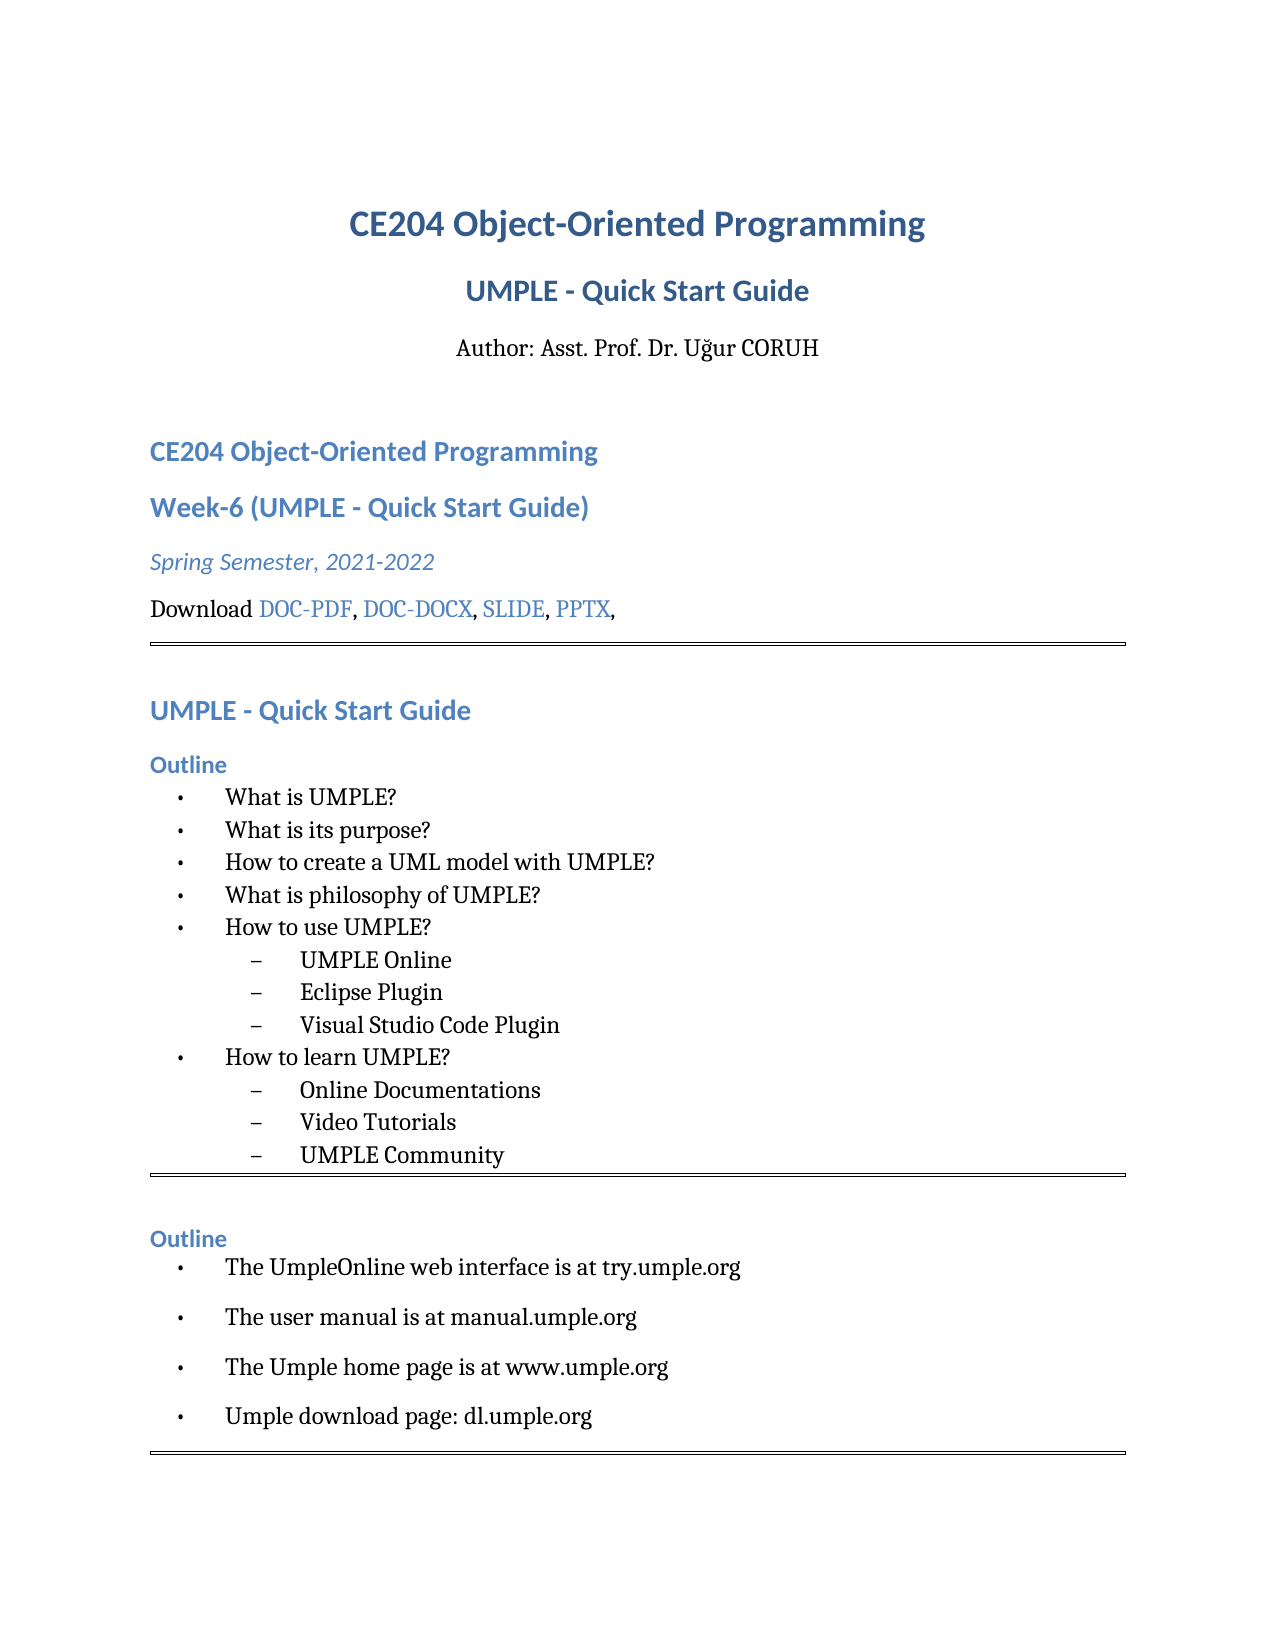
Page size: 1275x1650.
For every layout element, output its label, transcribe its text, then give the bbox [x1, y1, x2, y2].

list What is its purpose? [175, 816, 1125, 844]
list What is philosophy of UMPLE? [175, 881, 1125, 909]
subtitle Outline [150, 1223, 1125, 1253]
subtitle CE204 Object-Oriented Programming [150, 433, 1125, 469]
list UMPLE Community [250, 1141, 1125, 1169]
list UMPLE Online [250, 946, 1125, 974]
subtitle UMPLE - Quick Start Guide [150, 692, 1125, 728]
list The Umple home page is at www.umple.org [175, 1352, 1125, 1381]
list Visual Studio Code Plugin [250, 1011, 1125, 1039]
list How to learn UMPLE? [175, 1043, 1125, 1072]
subtitle Week-6 (UMPLE - Quick Start Guide) [150, 489, 1125, 525]
list What is UMPLE? [175, 783, 1125, 812]
list Video Tutorials [250, 1108, 1125, 1137]
title CE204 Object-Oriented Programming [150, 200, 1125, 246]
list Umple download page: dl.umple.org [175, 1402, 1125, 1431]
list How to use UMPLE? [175, 913, 1125, 942]
subtitle Spring Semester, 2021-2022 [150, 546, 1125, 577]
list How to create a UML model with UMPLE? [175, 848, 1125, 877]
list The UmpleOnline web interface is at try.umple.org [175, 1253, 1125, 1282]
subtitle UMPLE - Quick Start Guide [150, 271, 1125, 309]
list Online Documentations [250, 1076, 1125, 1104]
subtitle Outline [150, 749, 1125, 779]
text Download DOC-PDF, DOC-DOCX, SLIDE, PPTX, [150, 595, 1125, 624]
list Eclipse Plugin [250, 978, 1125, 1007]
list The user manual is at manual.umple.org [175, 1303, 1125, 1332]
text Author: Asst. Prof. Dr. Uğur CORUH [150, 334, 1125, 363]
